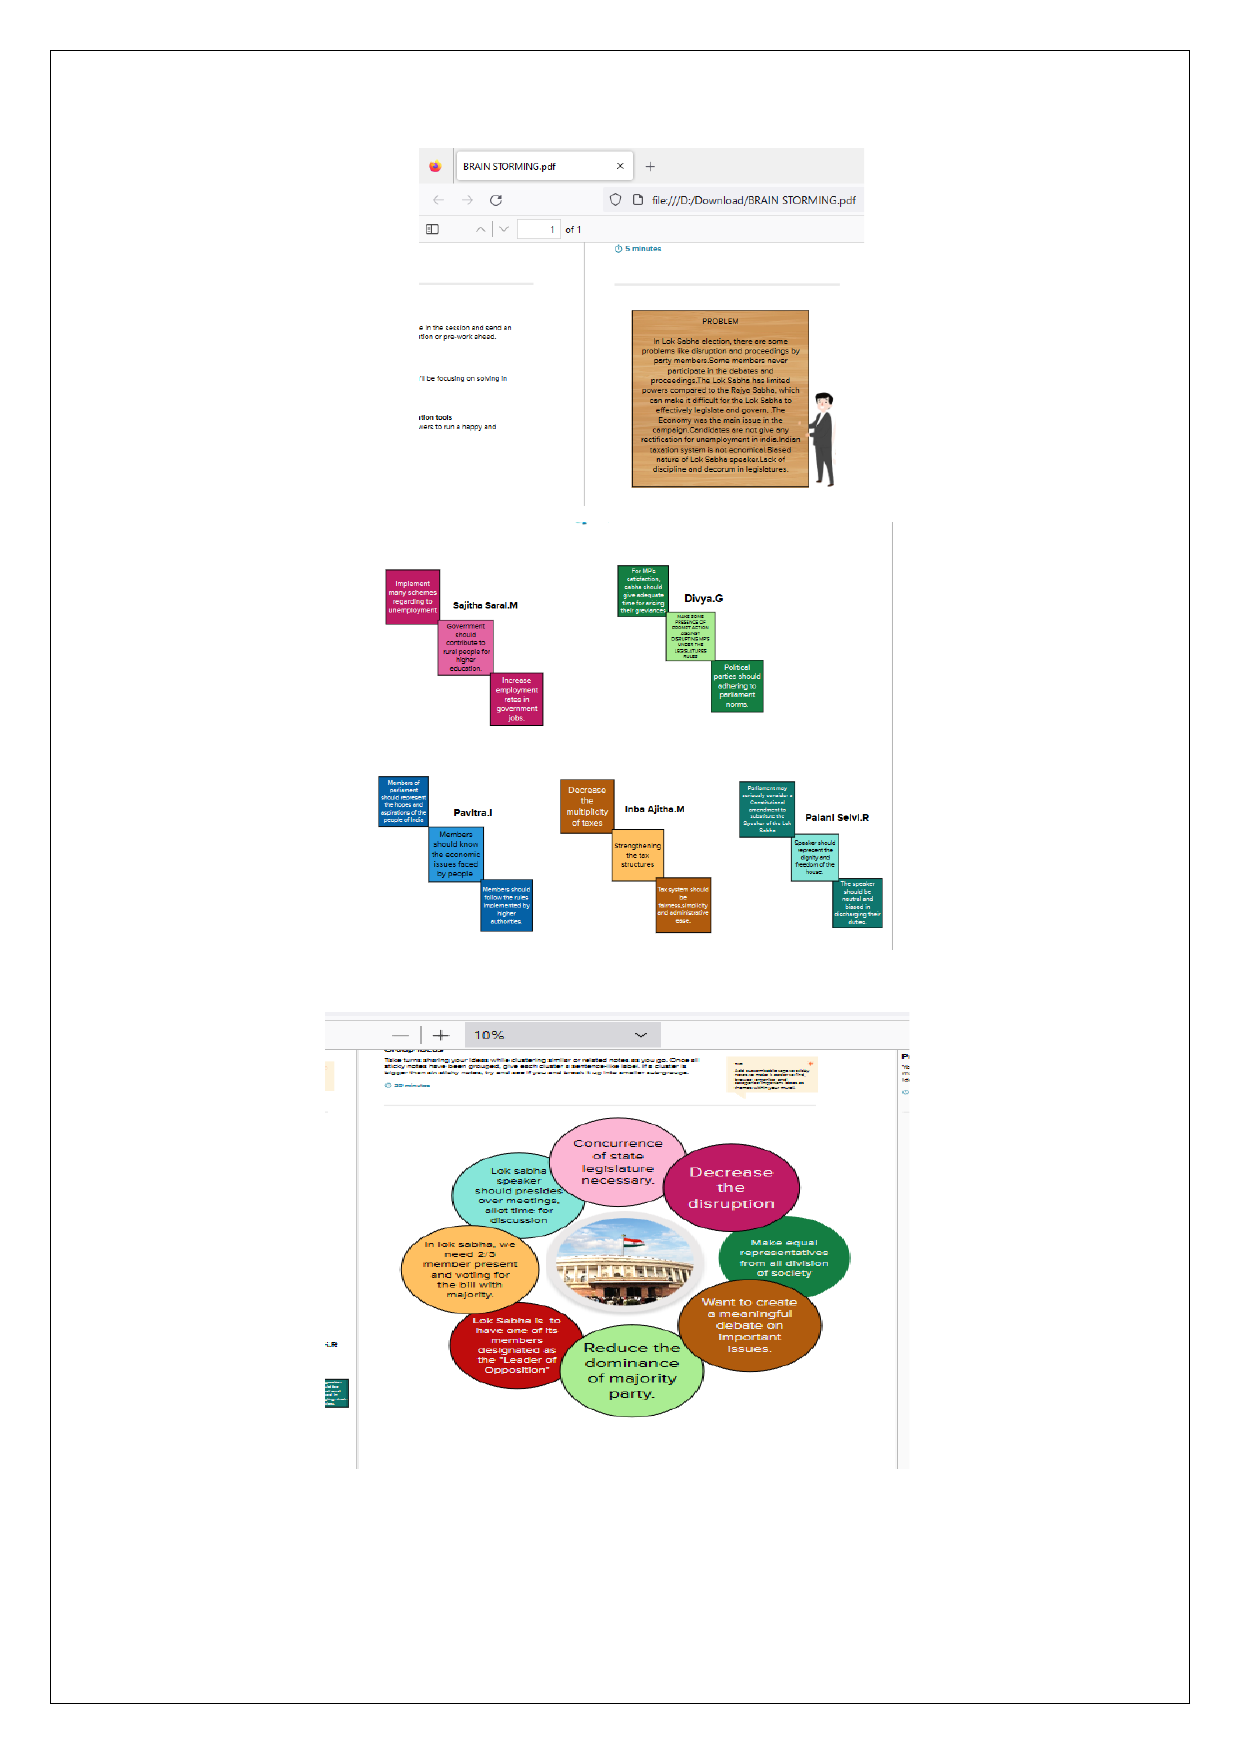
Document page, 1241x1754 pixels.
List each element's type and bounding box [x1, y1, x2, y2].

picture [419, 148, 865, 506]
picture [343, 522, 894, 950]
picture [325, 1012, 910, 1469]
